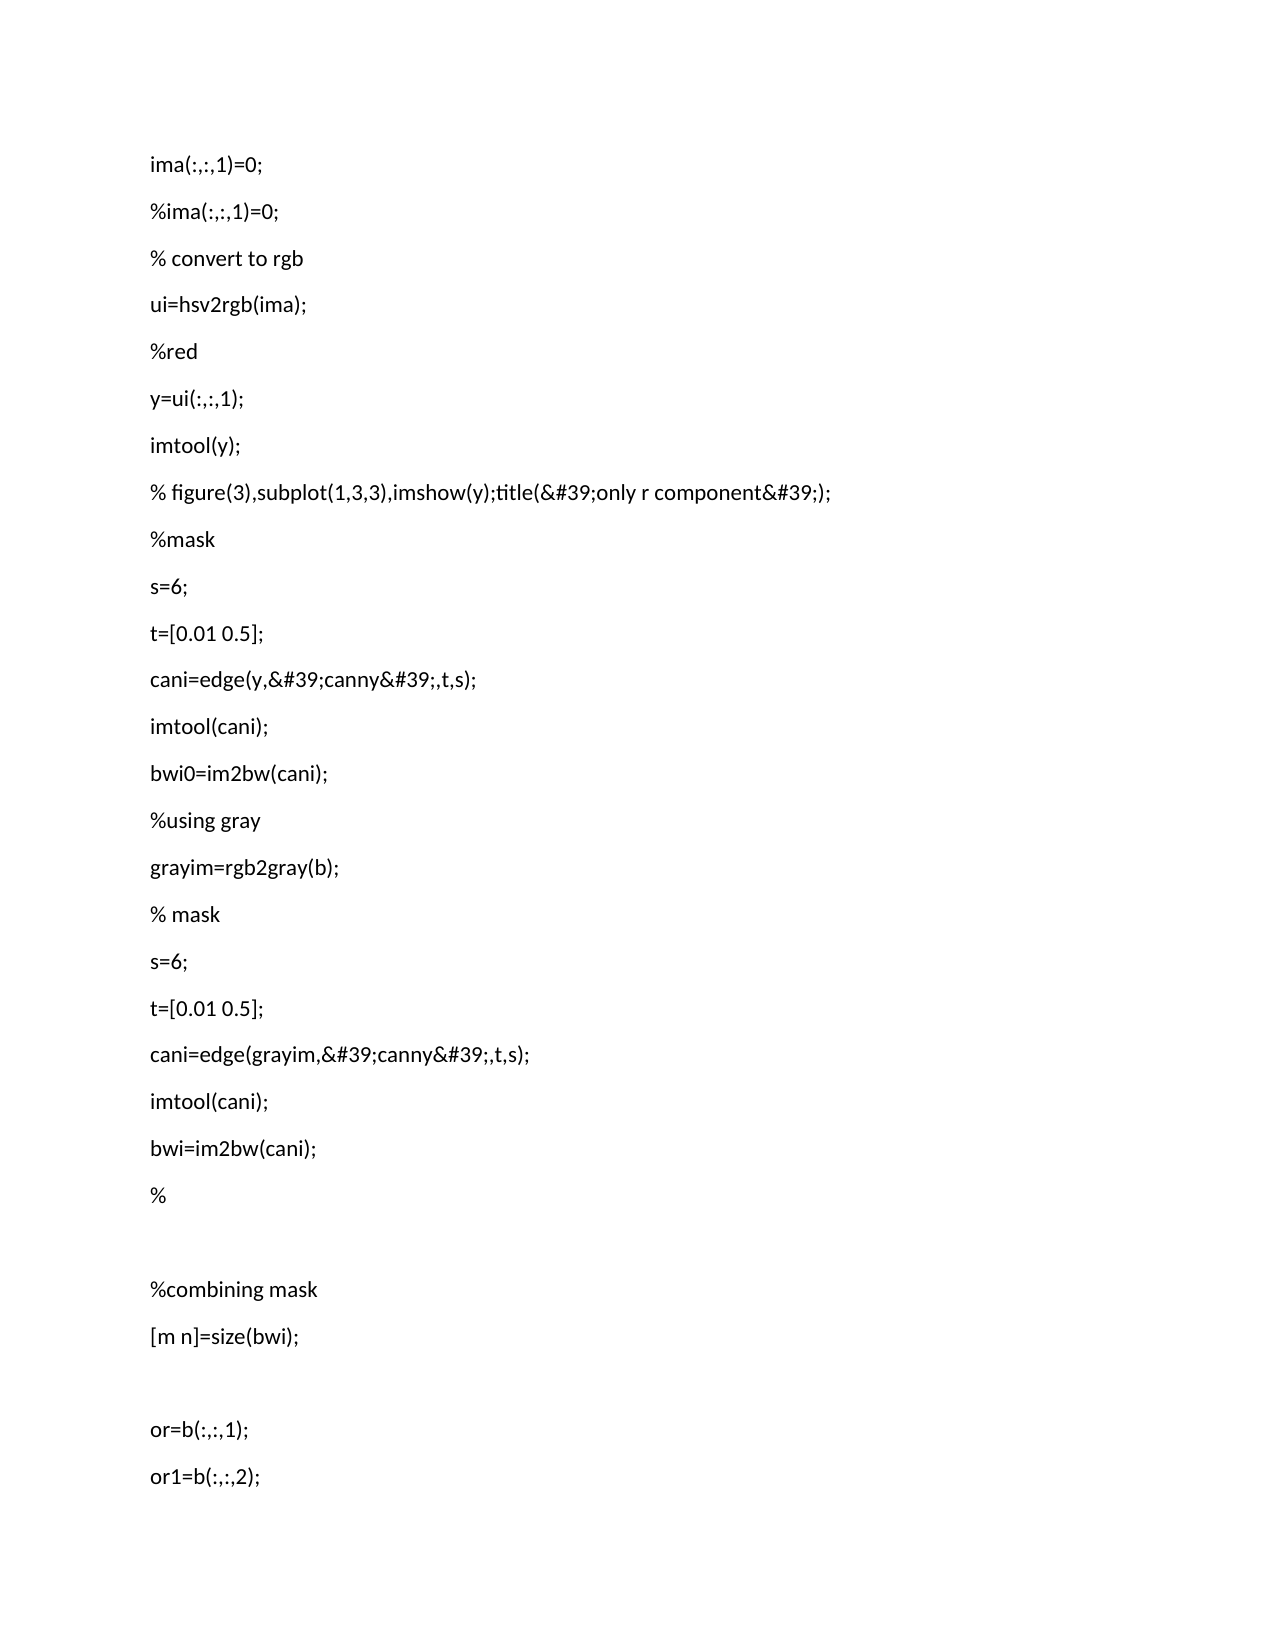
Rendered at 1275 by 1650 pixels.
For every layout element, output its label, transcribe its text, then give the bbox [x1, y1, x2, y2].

text s=6; [150, 947, 1125, 975]
text %mask [150, 525, 1125, 553]
text [m n]=size(bwi); [150, 1322, 1125, 1350]
text cani=edge(y,&#39;canny&#39;,t,s); [150, 666, 1125, 694]
text grayim=rgb2gray(b); [150, 853, 1125, 881]
text ui=hsv2rgb(ima); [150, 291, 1125, 319]
text % mask [150, 900, 1125, 928]
text imtool(y); [150, 431, 1125, 459]
text bwi=im2bw(cani); [150, 1134, 1125, 1162]
text or=b(:,:,1); [150, 1416, 1125, 1444]
text cani=edge(grayim,&#39;canny&#39;,t,s); [150, 1041, 1125, 1069]
text % figure(3),subplot(1,3,3),imshow(y);title(&#39;only r component&#39;); [150, 478, 1125, 506]
text t=[0.01 0.5]; [150, 619, 1125, 647]
text bwi0=im2bw(cani); [150, 759, 1125, 787]
text ima(:,:,1)=0; [150, 150, 1125, 178]
text imtool(cani); [150, 1087, 1125, 1116]
text %red [150, 337, 1125, 366]
text or1=b(:,:,2); [150, 1462, 1125, 1491]
text y=ui(:,:,1); [150, 384, 1125, 412]
text %using gray [150, 806, 1125, 834]
text %combining mask [150, 1275, 1125, 1303]
text t=[0.01 0.5]; [150, 994, 1125, 1022]
text imtool(cani); [150, 712, 1125, 741]
text % [150, 1181, 1125, 1209]
text %ima(:,:,1)=0; [150, 197, 1125, 225]
text s=6; [150, 572, 1125, 600]
text % convert to rgb [150, 244, 1125, 272]
